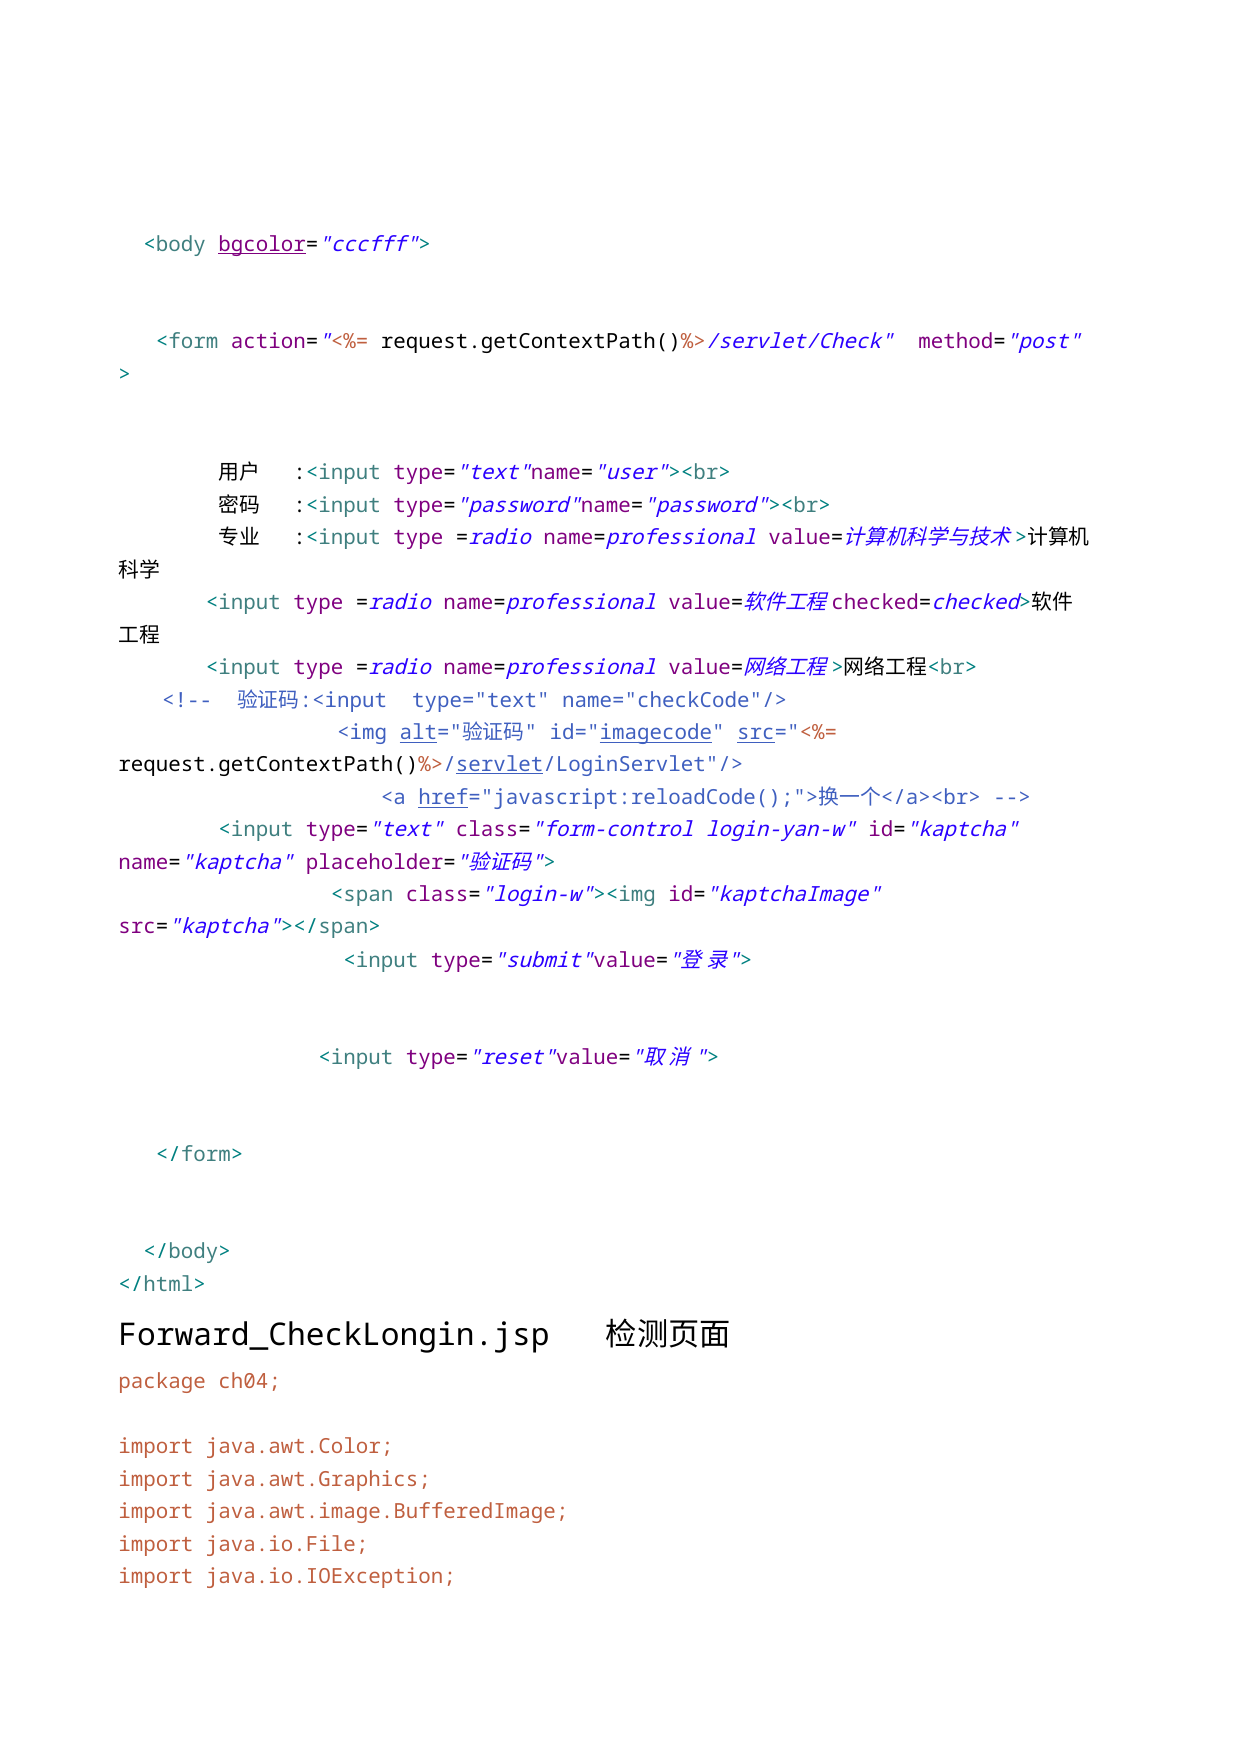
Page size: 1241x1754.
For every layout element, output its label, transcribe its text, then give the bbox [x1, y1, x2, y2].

text 用户 :<input type="text"name="user"><br> [118, 454, 1093, 487]
text Forward_CheckLongin.jsp 检测页面 [118, 1299, 1093, 1364]
text </body> [118, 1234, 1093, 1267]
text <input type="text" class="form-control login-yan-w" id="kaptcha" name="kaptcha" placeholder="验证码"> [118, 812, 1093, 877]
text </html> [118, 1267, 1093, 1299]
text 专业 :<input type =radio name=professional value=计算机科学与技术 >计算机科学 [118, 519, 1093, 584]
text import java.awt.image.BufferedImage; [118, 1494, 1093, 1527]
text <body bgcolor="cccfff"> [118, 227, 1093, 259]
text <input type =radio name=professional value=网络工程 >网络工程<br> [118, 649, 1093, 682]
text <span class="login-w"><img id="kaptchaImage" src="kaptcha"></span> [118, 877, 1093, 942]
text import java.io.File; [118, 1527, 1093, 1559]
text <a href="javascript:reloadCode();">换一个</a><br> --> [118, 779, 1093, 812]
text package ch04; [118, 1364, 1093, 1397]
text <!-- 验证码:<input type="text" name="checkCode"/> [118, 682, 1093, 714]
text import java.awt.Color; [118, 1429, 1093, 1462]
text import java.io.IOException; [118, 1559, 1093, 1592]
text </form> [118, 1137, 1093, 1169]
text <form action="<%= request.getContextPath()%>/servlet/Check" method="post" > [118, 324, 1093, 389]
text <input type="submit"value="登 录"> [118, 942, 1093, 974]
text <input type =radio name=professional value=软件工程 checked=checked>软件工程 [118, 584, 1093, 649]
text import java.awt.Graphics; [118, 1462, 1093, 1494]
text <input type="reset"value="取 消 "> [118, 1039, 1093, 1072]
text <img alt="验证码" id="imagecode" src="<%= request.getContextPath()%>/servlet/LoginServlet"/> [118, 714, 1093, 779]
text 密码 :<input type="password"name="password"><br> [118, 487, 1093, 519]
